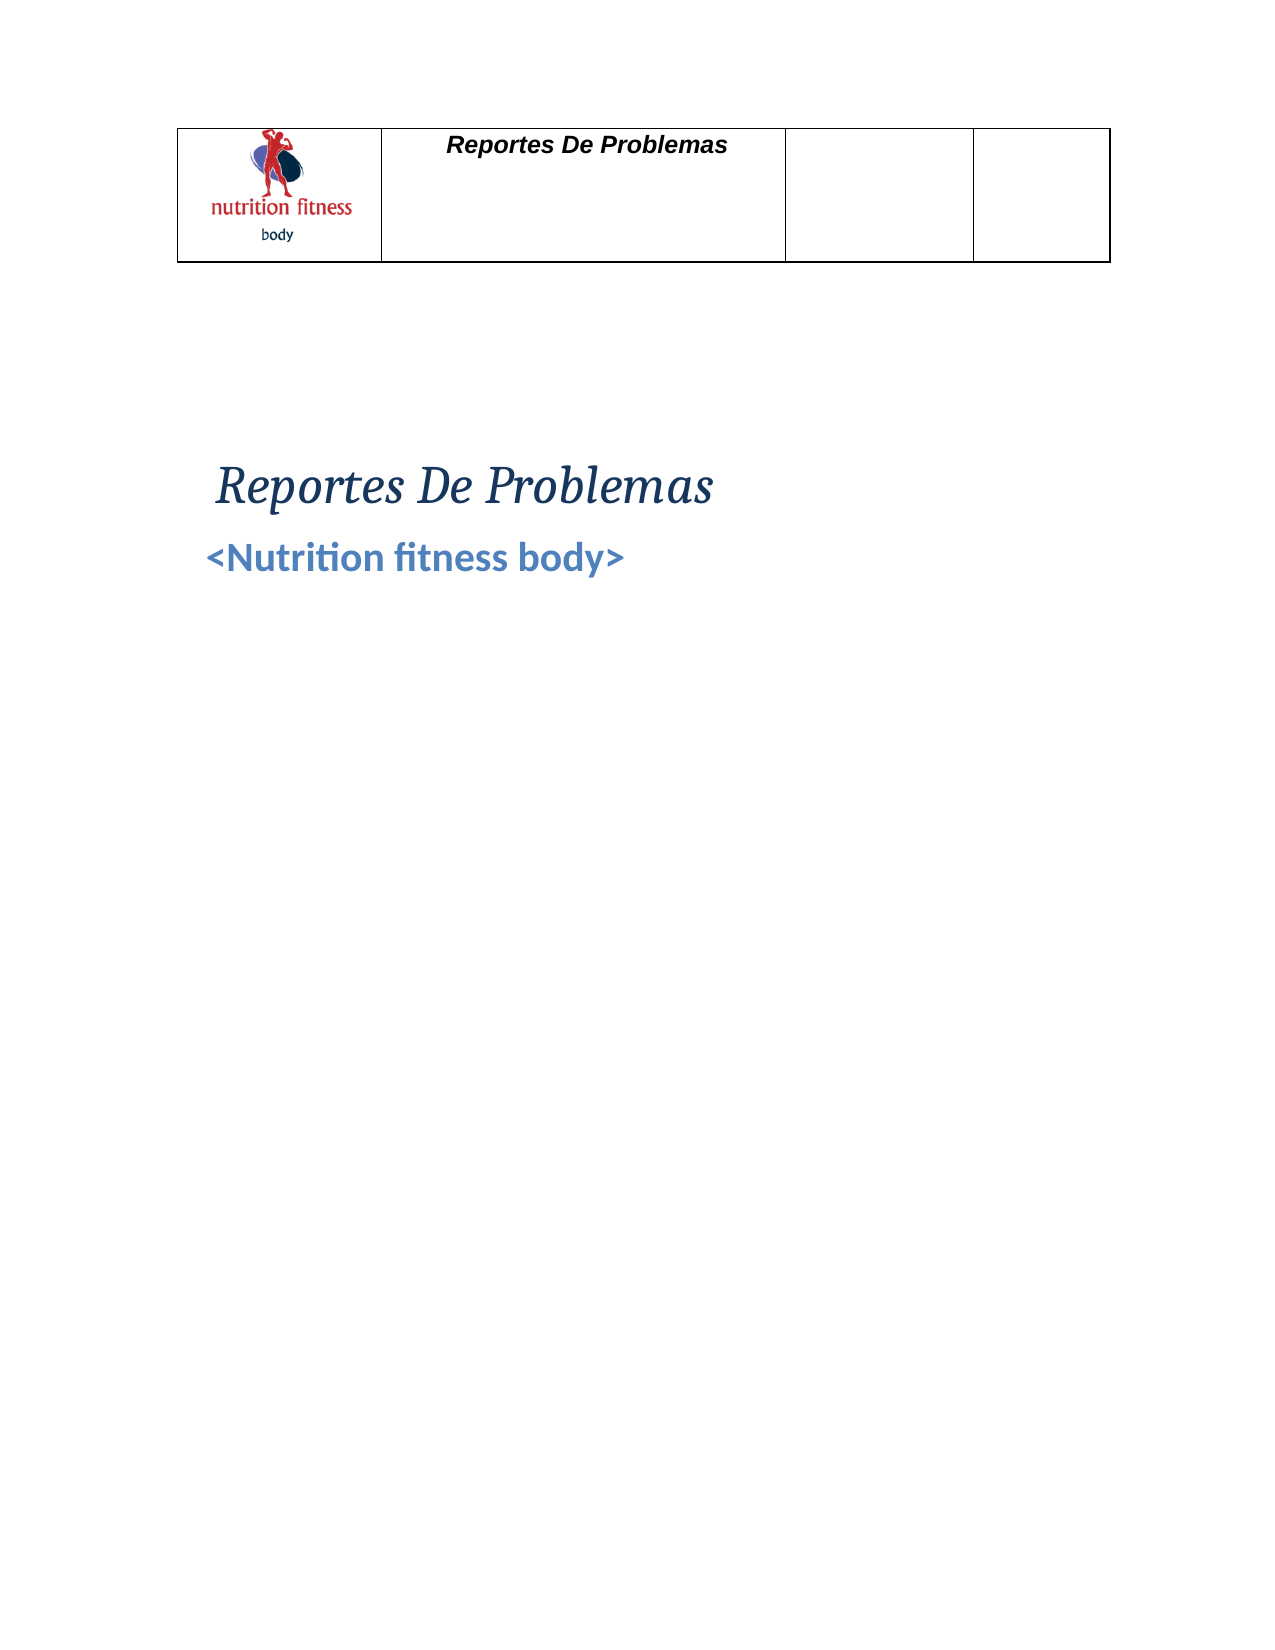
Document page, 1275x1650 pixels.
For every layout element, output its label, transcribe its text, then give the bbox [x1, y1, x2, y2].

table_header [786, 129, 973, 261]
text Reportes De Problemas [206, 455, 1098, 517]
text <Nutrition fitness body> [206, 531, 1098, 582]
table_header [974, 129, 1109, 261]
table_header [178, 129, 381, 261]
table_header Reportes De Problemas [382, 129, 785, 261]
picture [188, 129, 375, 242]
